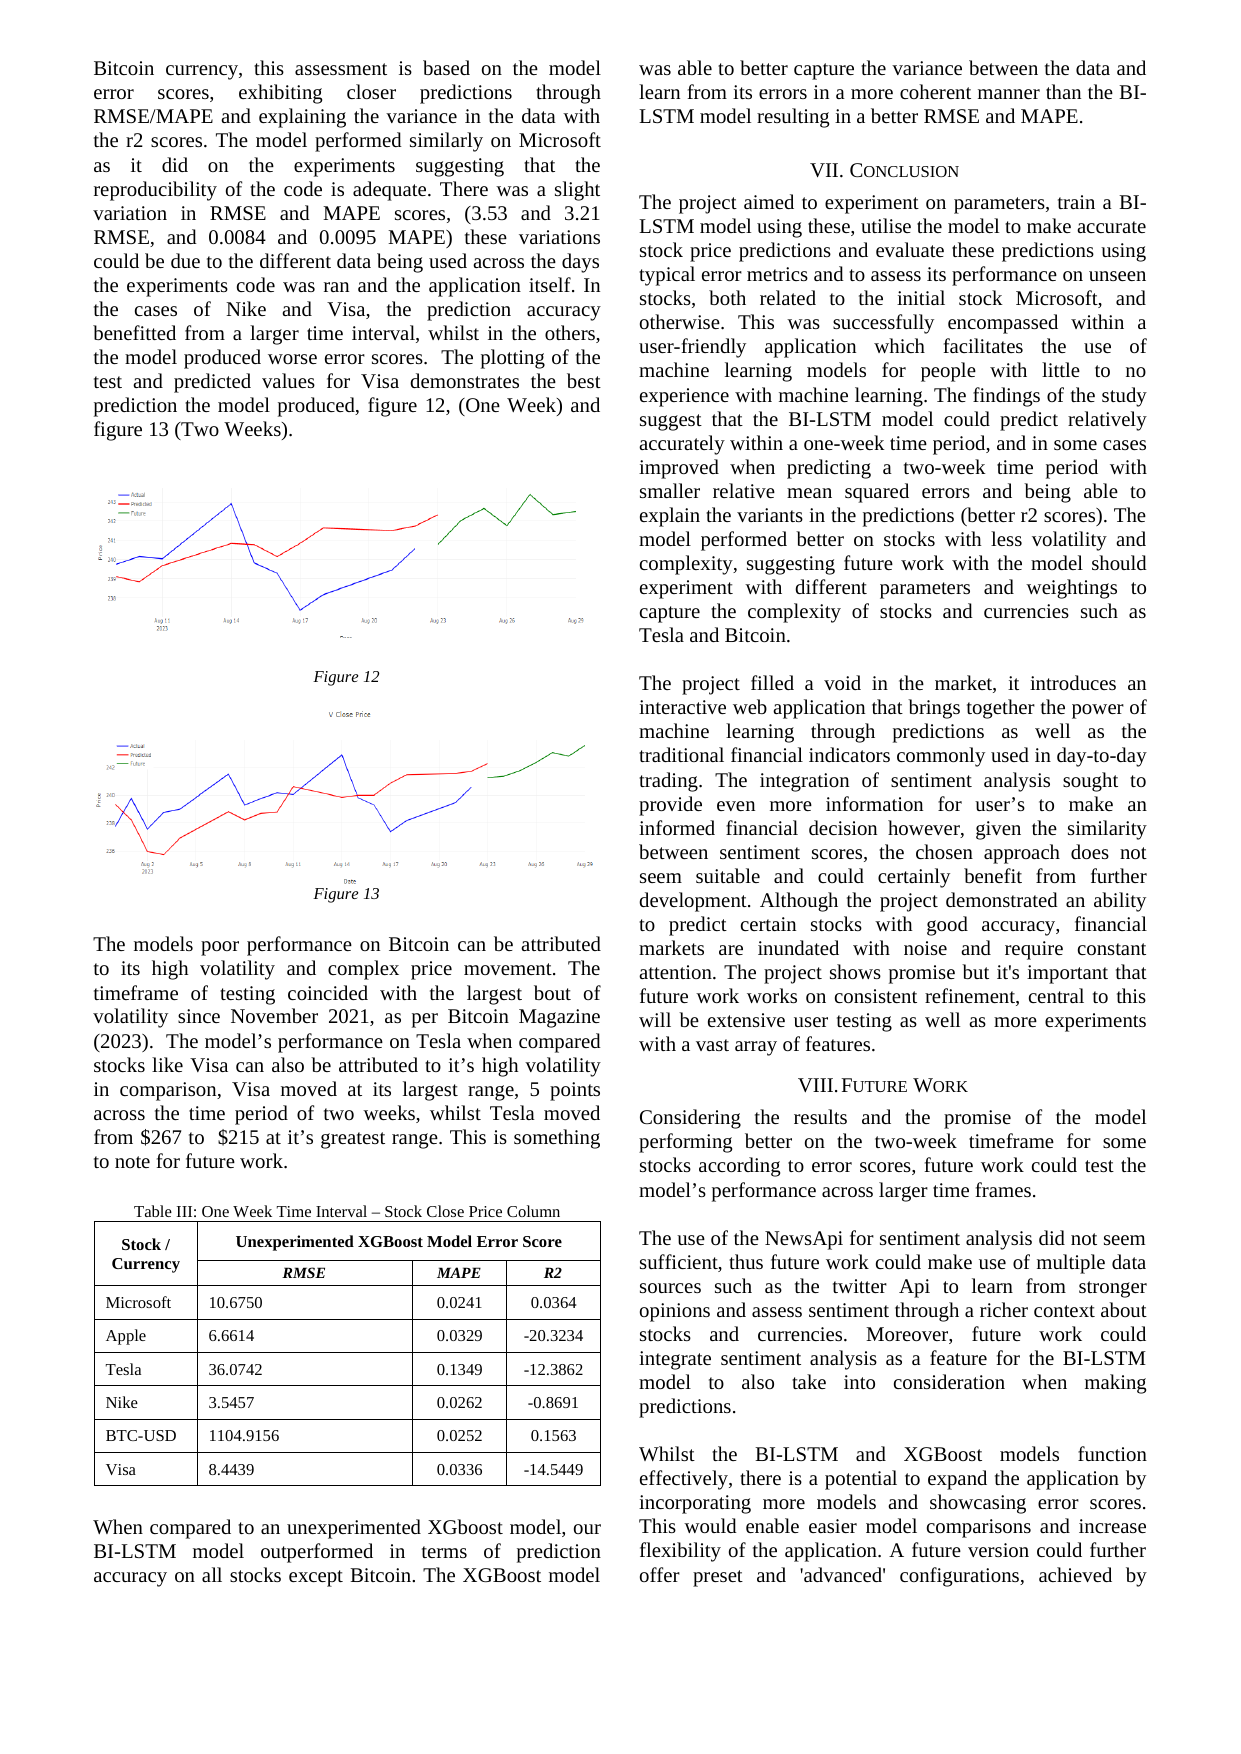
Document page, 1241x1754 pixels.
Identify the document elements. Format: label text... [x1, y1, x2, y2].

table_cell 0.1349 [413, 1353, 506, 1385]
table_cell 8.4439 [198, 1453, 412, 1485]
table_cell -12.3862 [507, 1353, 600, 1385]
picture [93, 470, 604, 638]
table_cell 0.0241 [413, 1286, 506, 1319]
subtitle Future Work [639, 1073, 1147, 1097]
table_cell Apple [95, 1320, 197, 1352]
table_cell 36.0742 [198, 1353, 412, 1385]
text When compared to an unexperimented XGboost model, our BI-LSTM model outperformed in terms of prediction accuracy on all stocks except Bitcoin. The XGBoost model was able to better capture the variance between the data and learn from its errors in a more coherent manner than the BI-LSTM model resulting in a better RMSE and MAPE. [639, 56, 1147, 128]
table_cell 0.1563 [507, 1420, 600, 1452]
table_cell 0.0329 [413, 1320, 506, 1352]
text The use of the NewsApi for sentiment analysis did not seem sufficient, thus future work could make use of multiple data sources such as the twitter Api to learn from stronger opinions and assess sentiment through a richer context about stocks and currencies. Moreover, future work could integrate sentiment analysis as a feature for the BI-LSTM model to also take into consideration when making predictions. [639, 1226, 1147, 1418]
table_cell 0.0336 [413, 1453, 506, 1485]
table_cell MAPE [413, 1261, 506, 1285]
text The project aimed to experiment on parameters, train a BI-LSTM model using these, utilise the model to make accurate stock price predictions and evaluate these predictions using typical error metrics and to assess its performance on unseen stocks, both related to the initial stock Microsoft, and otherwise. This was successfully encompassed within a user-friendly application which facilitates the use of machine learning models for people with little to no experience with machine learning. The findings of the study suggest that the BI-LSTM model could predict relatively accurately within a one-week time period, and in some cases improved when predicting a two-week time period with smaller relative mean squared errors and being able to explain the variants in the predictions (better r2 scores). The model performed better on stocks with less volatility and complexity, suggesting future work with the model should experiment with different parameters and weightings to capture the complexity of stocks and currencies such as Tesla and Bitcoin. [639, 190, 1147, 647]
text The models poor performance on Bitcoin can be attributed to its high volatility and complex price movement. The timeframe of testing coincided with the largest bout of volatility since November 2021, as per Bitcoin Magazine (2023). The model’s performance on Tesla when compared stocks like Visa can also be attributed to it’s high volatility in comparison, Visa moved at its largest range, 5 points across the time period of two weeks, whilst Tesla moved from $267 to $215 at it’s greatest range. This is something to note for future work. [93, 932, 601, 1173]
text Considering the results and the promise of the model performing better on the two-week timeframe for some stocks according to error scores, future work could test the model’s performance across larger time frames. [639, 1105, 1147, 1202]
table_cell -0.8691 [507, 1386, 600, 1419]
text Figure 12 [93, 666, 601, 686]
table_cell 0.0364 [507, 1286, 600, 1319]
table_cell Microsoft [95, 1286, 197, 1319]
text When compared to an unexperimented XGboost model, our BI-LSTM model outperformed in terms of prediction accuracy on all stocks except Bitcoin. The XGBoost model was able to better capture the variance between the data and learn from its errors in a more coherent manner than the BI-LSTM model resulting in a better RMSE and MAPE. [93, 1515, 601, 1587]
table_cell 10.6750 [198, 1286, 412, 1319]
picture [93, 706, 601, 884]
text The project filled a void in the market, it introduces an interactive web application that brings together the power of machine learning through predictions as well as the traditional financial indicators commonly used in day-to-day trading. The integration of sentiment analysis sought to provide even more information for user’s to make an informed financial decision however, given the similarity between sentiment scores, the chosen approach does not seem suitable and could certainly benefit from further development. Although the project demonstrated an ability to predict certain stocks with good accuracy, financial markets are inundated with noise and require constant attention. The project shows promise but it's important that future work works on consistent refinement, central to this will be extensive user testing as well as more experiments with a vast array of features. [639, 671, 1147, 1056]
table_cell R2 [507, 1261, 600, 1285]
table_cell BTC-USD [95, 1420, 197, 1452]
table_cell 1104.9156 [198, 1420, 412, 1452]
table_header Stock / Currency [95, 1222, 197, 1285]
text Table III: One Week Time Interval – Stock Close Price Column [93, 1202, 601, 1221]
table_header Unexperimented XGBoost Model Error Score [198, 1222, 600, 1260]
table_cell Tesla [95, 1353, 197, 1385]
table_cell -14.5449 [507, 1453, 600, 1485]
table_cell 0.0252 [413, 1420, 506, 1452]
table_cell 0.0262 [413, 1386, 506, 1419]
table_cell RMSE [198, 1261, 412, 1285]
table_cell Visa [95, 1453, 197, 1485]
table_cell Nike [95, 1386, 197, 1419]
table_cell 6.6614 [198, 1320, 412, 1352]
table_cell 3.5457 [198, 1386, 412, 1419]
table_cell -20.3234 [507, 1320, 600, 1352]
subtitle Conclusion [639, 158, 1147, 182]
text Figure 13 [93, 884, 601, 903]
